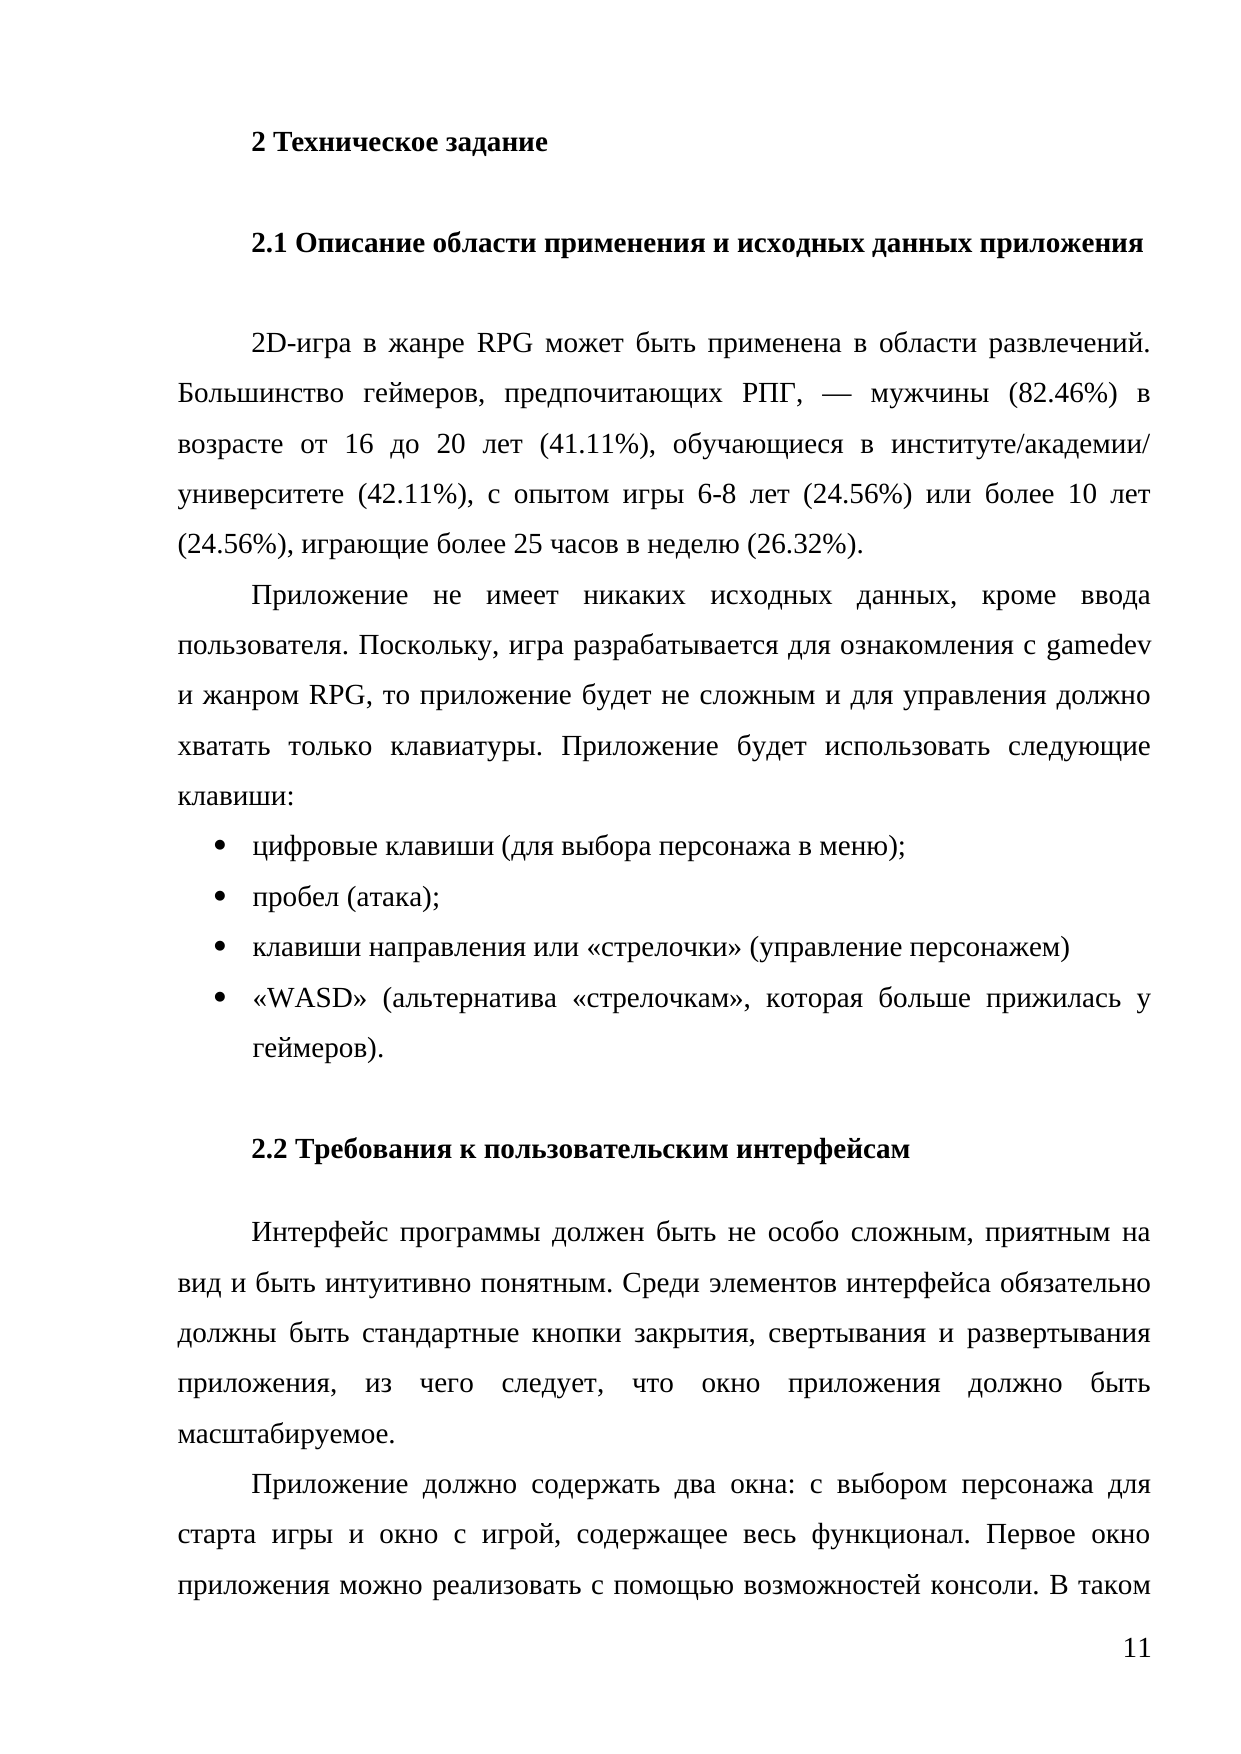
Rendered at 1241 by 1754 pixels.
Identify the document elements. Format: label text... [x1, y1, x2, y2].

subtitle 2.1 Описание области применения и исходных данных приложения [177, 225, 1152, 258]
list цифровые клавиши (для выбора персонажа в меню); [215, 828, 1152, 862]
text Интерфейс программы должен быть не особо сложным, приятным на вид и быть интуитивно понятным. Среди элементов интерфейса обязательно должны быть стандартные кнопки закрытия, свертывания и развертывания приложения, из чего следует, что окно приложения должно быть масштабируемое. [177, 1214, 1152, 1449]
list «WASD» (альтернатива «стрелочкам», которая больше прижилась у геймеров). [215, 980, 1152, 1064]
list пробел (атака); [215, 879, 1152, 912]
subtitle 2.2 Требования к пользовательским интерфейсам [177, 1131, 1152, 1164]
text 2D-игра в жанре RPG может быть применена в области развлечений. Большинство геймеров, предпочитающих РПГ, — мужчины (82.46%) в возрасте от 16 до 20 лет (41.11%), обучающиеся в институте/академии/ университете (42.11%), с опытом игры 6-8 лет (24.56%) или более 10 лет (24.56%), играющие более 25 часов в неделю (26.32%). [177, 325, 1152, 560]
subtitle 2 Техническое задание [177, 124, 1152, 158]
list клавиши направления или «стрелочки» (управление персонажем) [215, 929, 1152, 963]
text Приложение не имеет никаких исходных данных, кроме ввода пользователя. Поскольку, игра разрабатывается для ознакомления с gamedev и жанром RPG, то приложение будет не сложным и для управления должно хватать только клавиатуры. Приложение будет использовать следующие клавиши: [177, 577, 1152, 812]
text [177, 1466, 1152, 1600]
